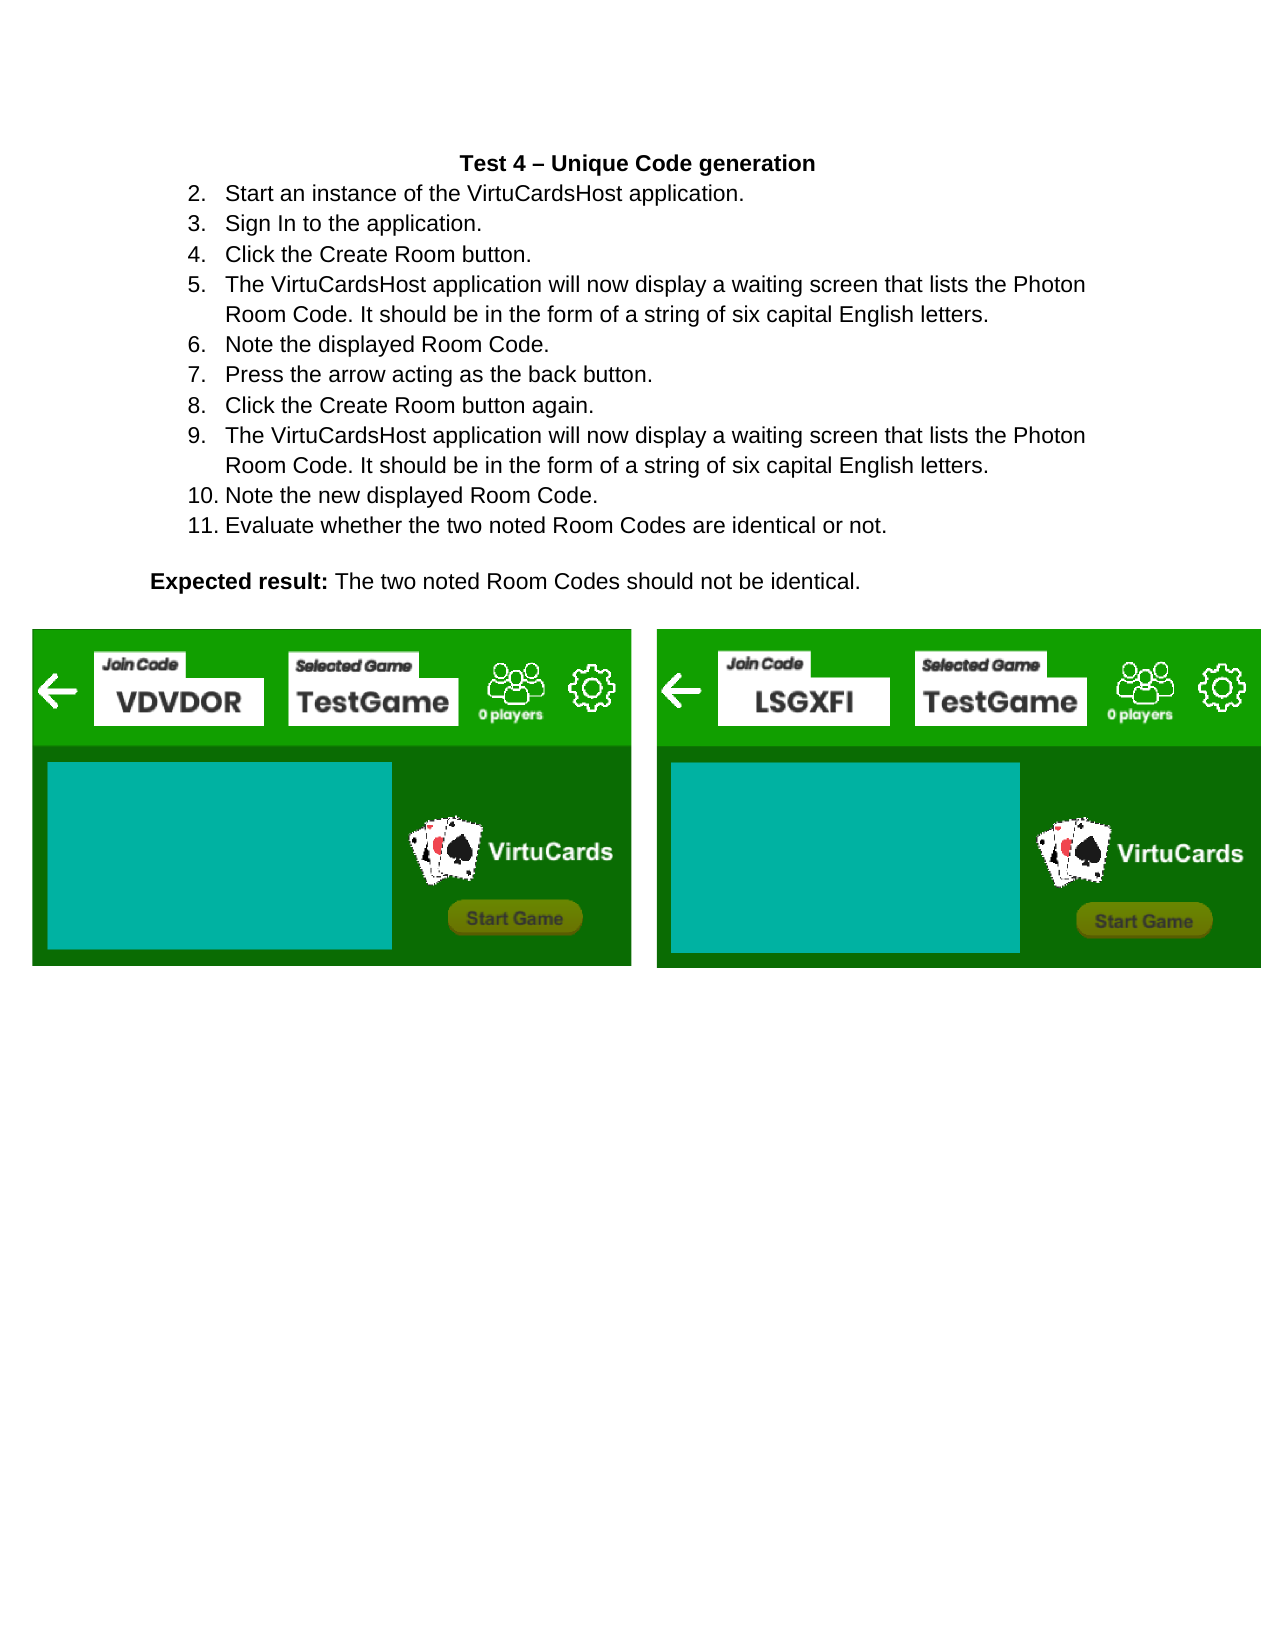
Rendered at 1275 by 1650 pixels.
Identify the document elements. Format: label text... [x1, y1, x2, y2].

list The VirtuCardsHost application will now display a waiting screen that lists the Photon Room Code. It should be in the form of a string of six capital English letters. [187, 422, 1125, 478]
list Note the displayed Room Code. [187, 331, 1125, 358]
picture [32, 629, 632, 966]
list Note the new displayed Room Code. [187, 482, 1125, 509]
list Start an instance of the VirtuCardsHost application. [187, 180, 1125, 207]
list Click the Create Room button. [187, 241, 1125, 267]
text Expected result: The two noted Room Codes should not be identical. [150, 568, 1125, 594]
text Test 4 – Unique Code generation [150, 150, 1125, 176]
list Evaluate whether the two noted Room Codes are identical or not. [187, 512, 1125, 539]
list The VirtuCardsHost application will now display a waiting screen that lists the Photon Room Code. It should be in the form of a string of six capital English letters. [187, 271, 1125, 327]
list Sign In to the application. [187, 210, 1125, 237]
list Click the Create Room button again. [187, 392, 1125, 418]
list Press the arrow acting as the back button. [187, 361, 1125, 388]
picture [656, 629, 1261, 968]
